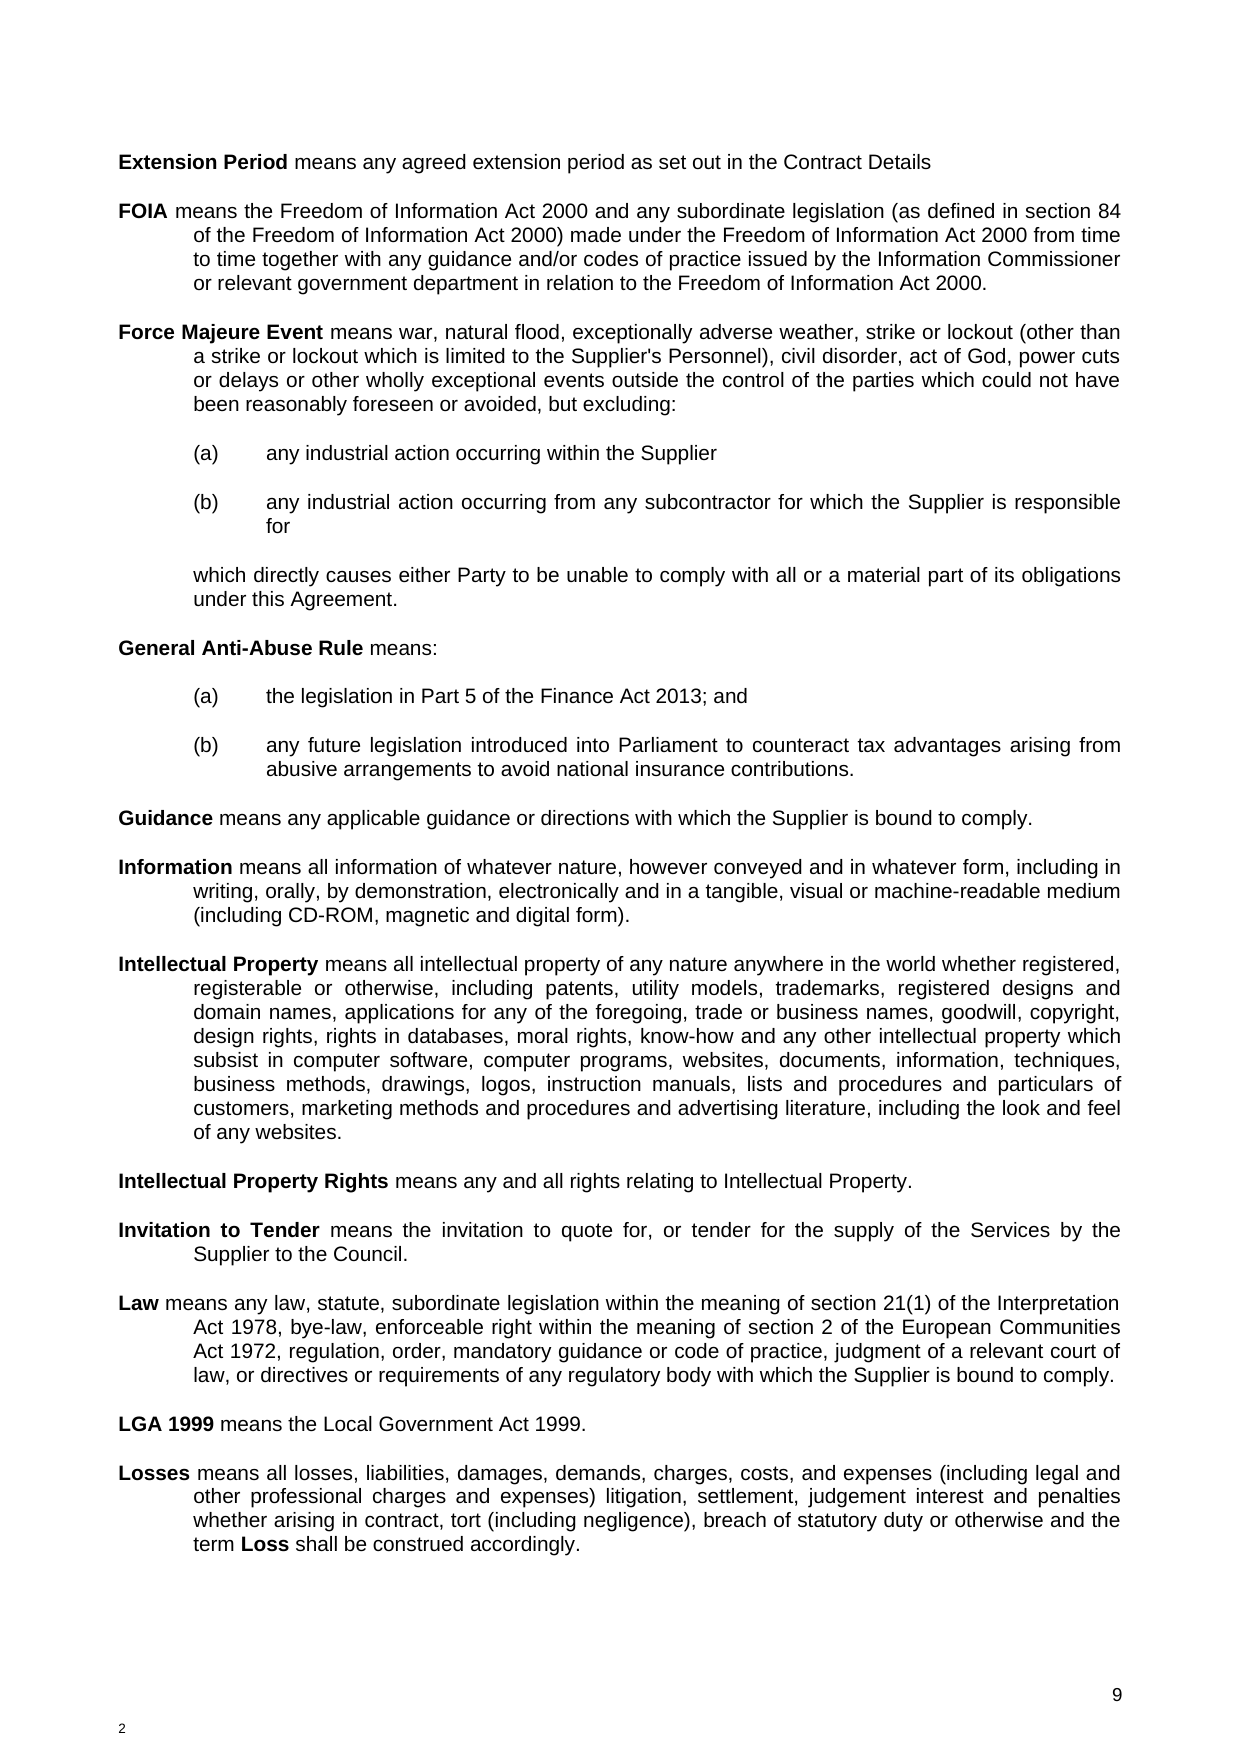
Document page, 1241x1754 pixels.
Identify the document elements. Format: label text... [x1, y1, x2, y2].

list any industrial action occurring within the Supplier [193, 441, 1122, 464]
list Guidance means any applicable guidance or directions with which the Supplier is bound to comply. [118, 806, 1122, 830]
list the legislation in Part 5 of the Finance Act 2013; and [193, 684, 1122, 708]
list Force Majeure Event means war, natural flood, exceptionally adverse weather, strike or lockout (other than a strike or lockout which is limited to the Supplier's Personnel), civil disorder, act of God, power cuts or delays or other wholly exceptional events outside the control of the parties which could not have been reasonably foreseen or avoided, but excluding: [118, 320, 1122, 416]
list Intellectual Property means all intellectual property of any nature anywhere in the world whether registered, registerable or otherwise, including patents, utility models, trademarks, registered designs and domain names, applications for any of the foregoing, trade or business names, goodwill, copyright, design rights, rights in databases, moral rights, know-how and any other intellectual property which subsist in computer software, computer programs, websites, documents, information, techniques, business methods, drawings, logos, instruction manuals, lists and procedures and particulars of customers, marketing methods and procedures and advertising literature, including the look and feel of any websites. [118, 952, 1122, 1144]
list Information means all information of whatever nature, however conveyed and in whatever form, including in writing, orally, by demonstration, electronically and in a tangible, visual or machine-readable medium (including CD-ROM, magnetic and digital form). [118, 855, 1122, 927]
list any industrial action occurring from any subcontractor for which the Supplier is responsible for [193, 489, 1122, 537]
list FOIA means the Freedom of Information Act 2000 and any subordinate legislation (as defined in section 84 of the Freedom of Information Act 2000) made under the Freedom of Information Act 2000 from time to time together with any guidance and/or codes of practice issued by the Information Commissioner or relevant government department in relation to the Freedom of Information Act 2000. [118, 199, 1122, 295]
list Extension Period means any agreed extension period as set out in the Contract Details [118, 150, 1122, 174]
text which directly causes either Party to be unable to comply with all or a material part of its obligations under this Agreement. [193, 562, 1122, 610]
list any future legislation introduced into Parliament to counteract tax advantages arising from abusive arrangements to avoid national insurance contributions. [193, 733, 1122, 781]
list LGA 1999 means the Local Government Act 1999. [118, 1411, 1122, 1435]
list Losses means all losses, liabilities, damages, demands, charges, costs, and expenses (including legal and other professional charges and expenses) litigation, settlement, judgement interest and penalties whether arising in contract, tort (including negligence), breach of statutory duty or otherwise and the term Loss shall be construed accordingly. [118, 1460, 1122, 1556]
list Intellectual Property Rights means any and all rights relating to Intellectual Property. [118, 1169, 1122, 1193]
list General Anti-Abuse Rule means: [118, 635, 1122, 659]
list Invitation to Tender means the invitation to quote for, or tender for the supply of the Services by the Supplier to the Council. [118, 1218, 1122, 1266]
list Law means any law, statute, subordinate legislation within the meaning of section 21(1) of the Interpretation Act 1978, bye-law, enforceable right within the meaning of section 2 of the European Communities Act 1972, regulation, order, mandatory guidance or code of practice, judgment of a relevant court of law, or directives or requirements of any regulatory body with which the Supplier is bound to comply. [118, 1291, 1122, 1386]
